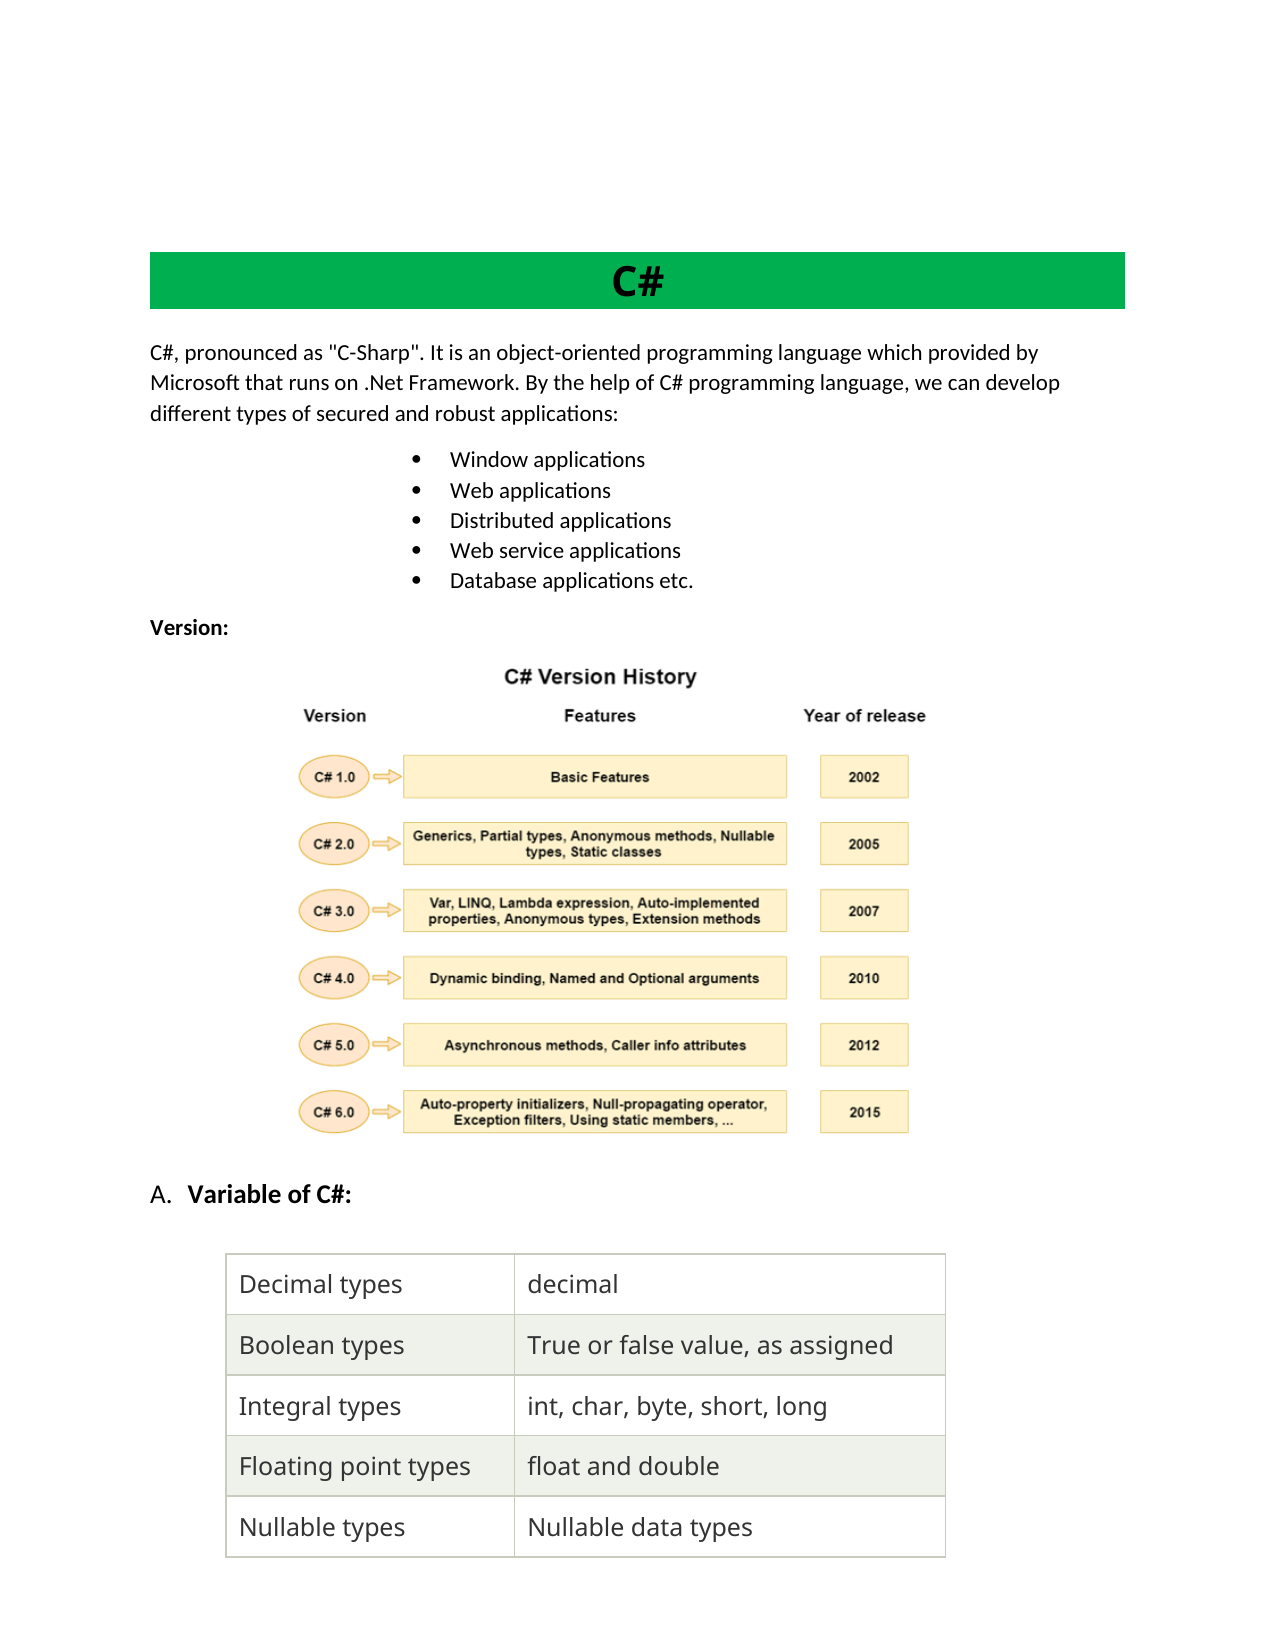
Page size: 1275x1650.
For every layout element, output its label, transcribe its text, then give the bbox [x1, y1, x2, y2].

table_cell Integral types [227, 1376, 514, 1435]
table_cell Boolean types [227, 1315, 514, 1374]
table_cell Nullable types [227, 1497, 514, 1556]
list Window applications [412, 446, 1125, 474]
table_cell True or false value, as assigned [515, 1315, 945, 1374]
subtitle Variable of C#: [150, 1178, 1125, 1211]
table_cell int, char, byte, short, long [515, 1376, 945, 1435]
table_cell float and double [515, 1436, 945, 1495]
list Database applications etc. [412, 566, 1125, 594]
list Web applications [412, 476, 1125, 504]
table_cell Nullable data types [515, 1497, 945, 1556]
list Web service applications [412, 536, 1125, 564]
list Distributed applications [412, 506, 1125, 534]
table_cell Floating point types [227, 1436, 514, 1495]
subtitle C# [150, 252, 1125, 309]
table_header decimal [515, 1255, 945, 1313]
text Version: [150, 613, 1125, 641]
picture [276, 661, 935, 1136]
text C#, pronounced as "C-Sharp". It is an object-oriented programming language which provided by Microsoft that runs on .Net Framework. By the help of C# programming language, we can develop different types of secured and robust applications: [150, 338, 1125, 427]
table_header Decimal types [227, 1255, 514, 1313]
